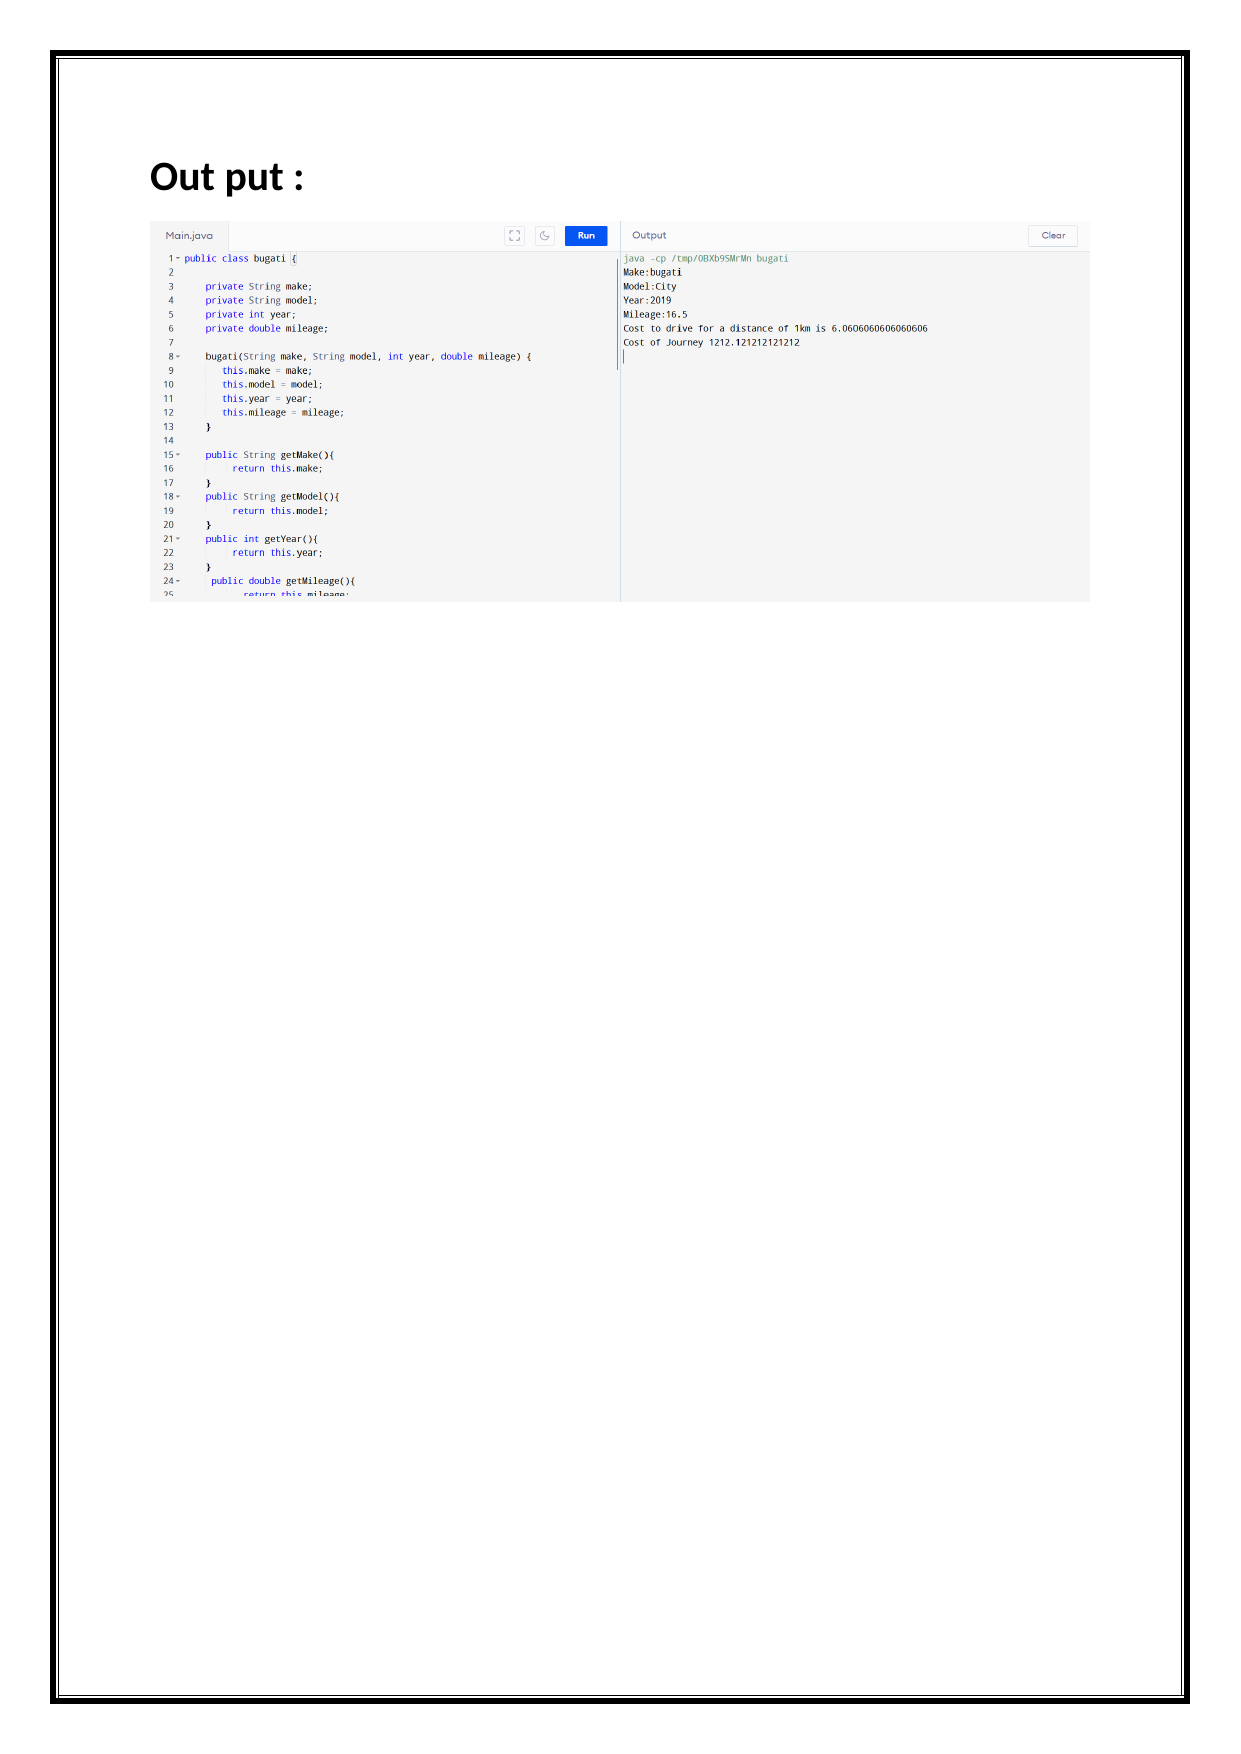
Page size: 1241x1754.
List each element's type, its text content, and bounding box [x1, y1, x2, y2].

picture [150, 221, 1091, 602]
text Out put : [150, 150, 1090, 201]
